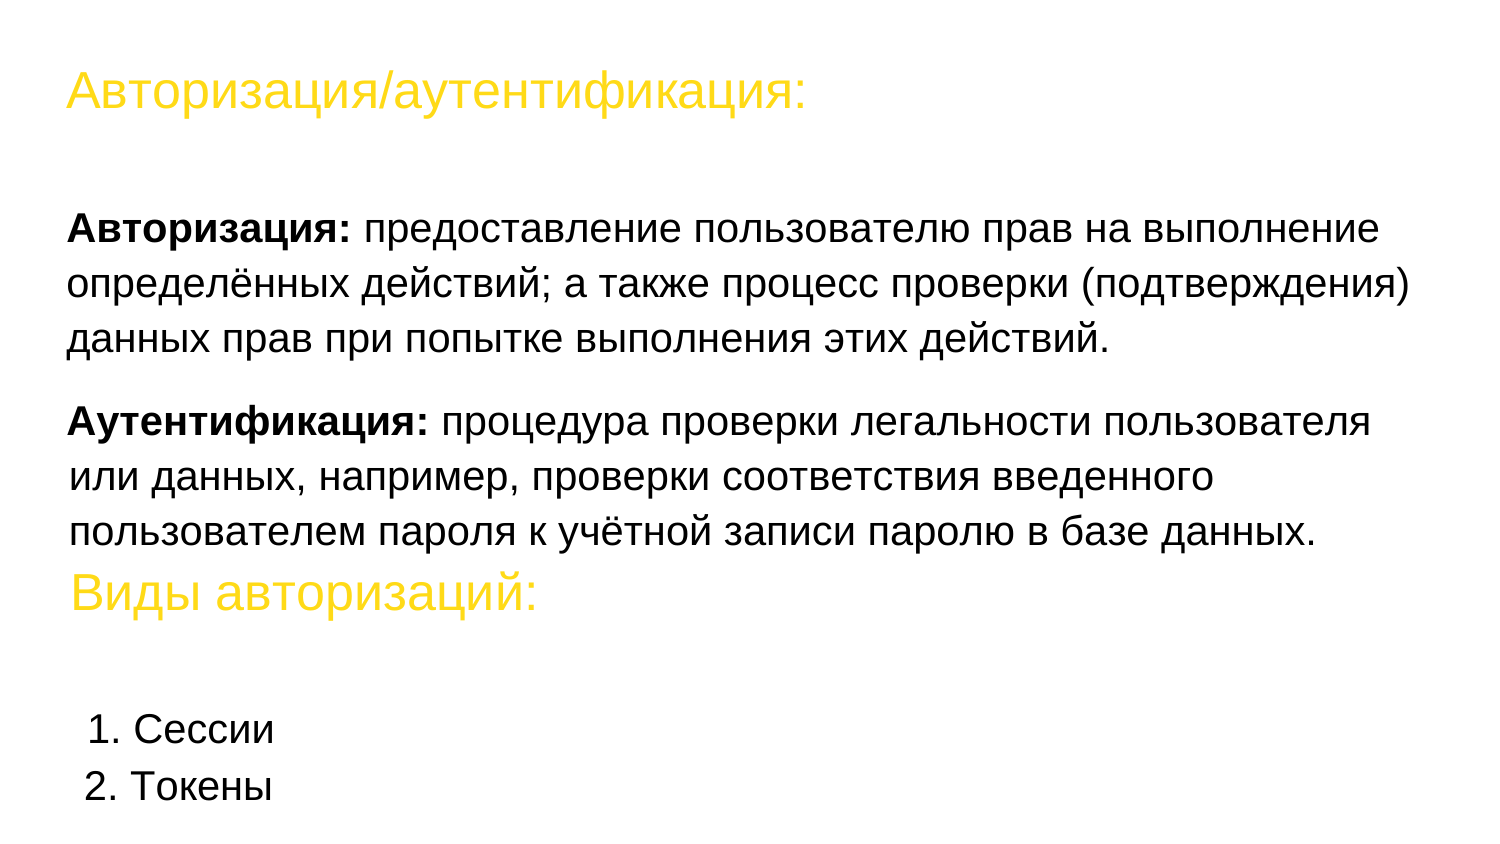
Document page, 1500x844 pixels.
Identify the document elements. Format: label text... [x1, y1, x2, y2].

text Аутентификация: процедура проверки легальности пользователя или данных, например, проверки соответствия введенного пользователем пароля к учётной записи паролю в базе данных. [66, 396, 1382, 554]
text Авторизация/аутентификация: [66, 60, 1467, 120]
text Виды авторизаций: [70, 561, 1467, 621]
text 1. Сессии [87, 704, 1467, 752]
text 2. Токены [84, 761, 1467, 809]
text Авторизация: предоставление пользователю прав на выполнение определённых действий; а также процесс проверки (подтверждения) данных прав при попытке выполнения этих действий. [66, 203, 1421, 361]
